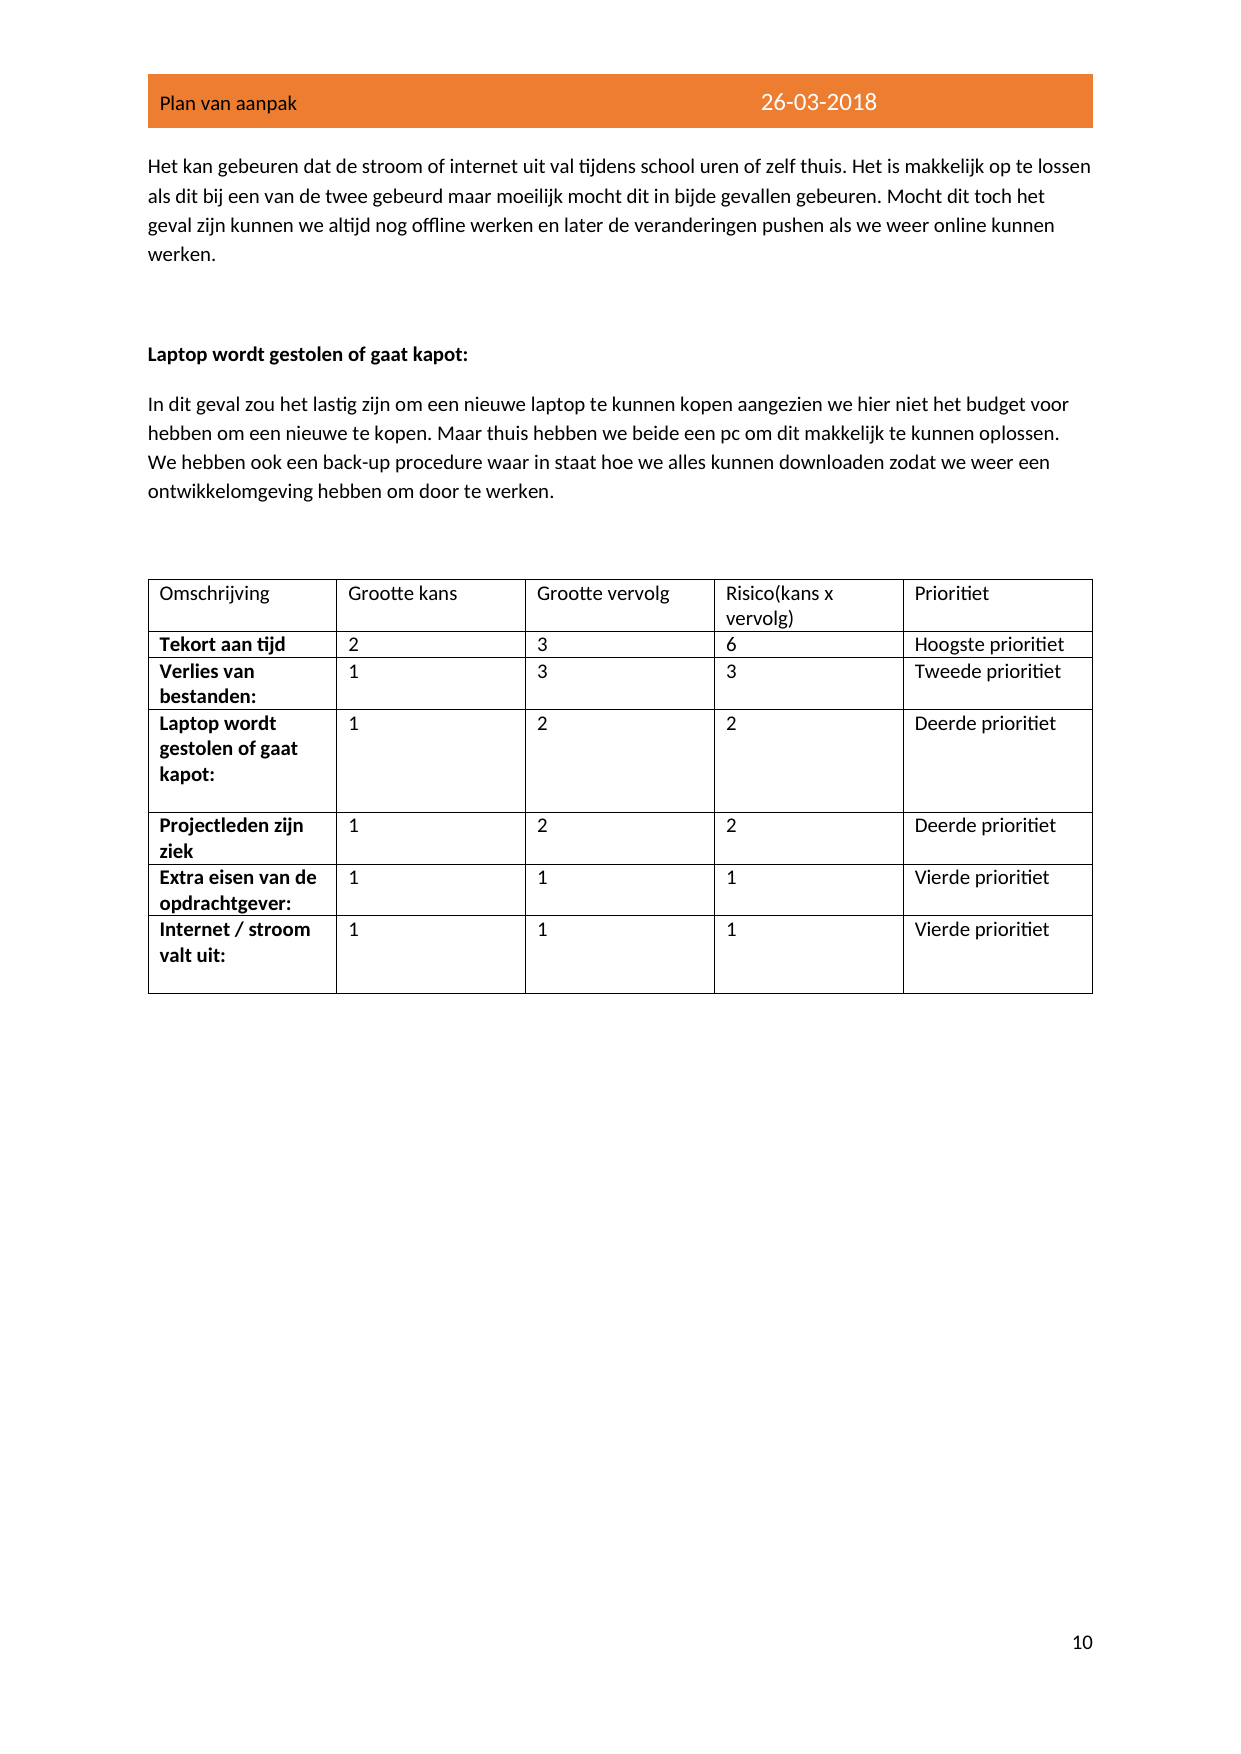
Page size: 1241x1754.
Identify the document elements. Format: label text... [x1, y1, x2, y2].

table_cell Vierde prioritiet [904, 916, 1092, 993]
table_header Grootte kans [337, 580, 525, 631]
table_cell 2 [715, 710, 903, 812]
table_cell 3 [715, 658, 903, 709]
table_cell 3 [526, 632, 714, 657]
text Laptop wordt gestolen of gaat kapot: [148, 341, 1093, 367]
table_cell 1 [526, 916, 714, 993]
table_cell 3 [526, 658, 714, 709]
table_cell 1 [337, 813, 525, 863]
table_cell Deerde prioritiet [904, 813, 1092, 863]
table_cell 1 [526, 865, 714, 915]
table_cell 1 [715, 916, 903, 993]
table_cell 6 [715, 632, 903, 657]
text In dit geval zou het lastig zijn om een nieuwe laptop te kunnen kopen aangezien we hier niet het budget voor hebben om een nieuwe te kopen. Maar thuis hebben we beide een pc om dit makkelijk te kunnen oplossen. We hebben ook een back-up procedure waar in staat hoe we alles kunnen downloaden zodat we weer een ontwikkelomgeving hebben om door te werken. [148, 391, 1093, 504]
table_cell 1 [337, 916, 525, 993]
table_header Grootte vervolg [526, 580, 714, 631]
table_header Prioritiet [904, 580, 1092, 631]
table_cell Tekort aan tijd [149, 632, 336, 657]
table_cell Hoogste prioritiet [904, 632, 1092, 657]
table_cell 1 [337, 658, 525, 709]
table_cell Deerde prioritiet [904, 710, 1092, 812]
table_cell Extra eisen van de opdrachtgever: [149, 865, 336, 915]
table_header Omschrijving [149, 580, 336, 631]
table_cell Tweede prioritiet [904, 658, 1092, 709]
table_cell 2 [526, 710, 714, 812]
table_cell 1 [337, 710, 525, 812]
table_cell Laptop wordt gestolen of gaat kapot: [149, 710, 336, 812]
table_cell 2 [337, 632, 525, 657]
table_cell 2 [715, 813, 903, 863]
table_cell 1 [337, 865, 525, 915]
table_cell 2 [526, 813, 714, 863]
table_cell Verlies van bestanden: [149, 658, 336, 709]
text Het kan gebeuren dat de stroom of internet uit val tijdens school uren of zelf thuis. Het is makkelijk op te lossen als dit bij een van de twee gebeurd maar moeilijk mocht dit in bijde gevallen gebeuren. Mocht dit toch het geval zijn kunnen we altijd nog offline werken en later de veranderingen pushen als we weer online kunnen werken. [148, 154, 1093, 267]
table_cell Projectleden zijn ziek [149, 813, 336, 863]
table_cell 1 [715, 865, 903, 915]
table_cell Vierde prioritiet [904, 865, 1092, 915]
table_header Risico(kans x vervolg) [715, 580, 903, 631]
table_cell Internet / stroom valt uit: [149, 916, 336, 993]
